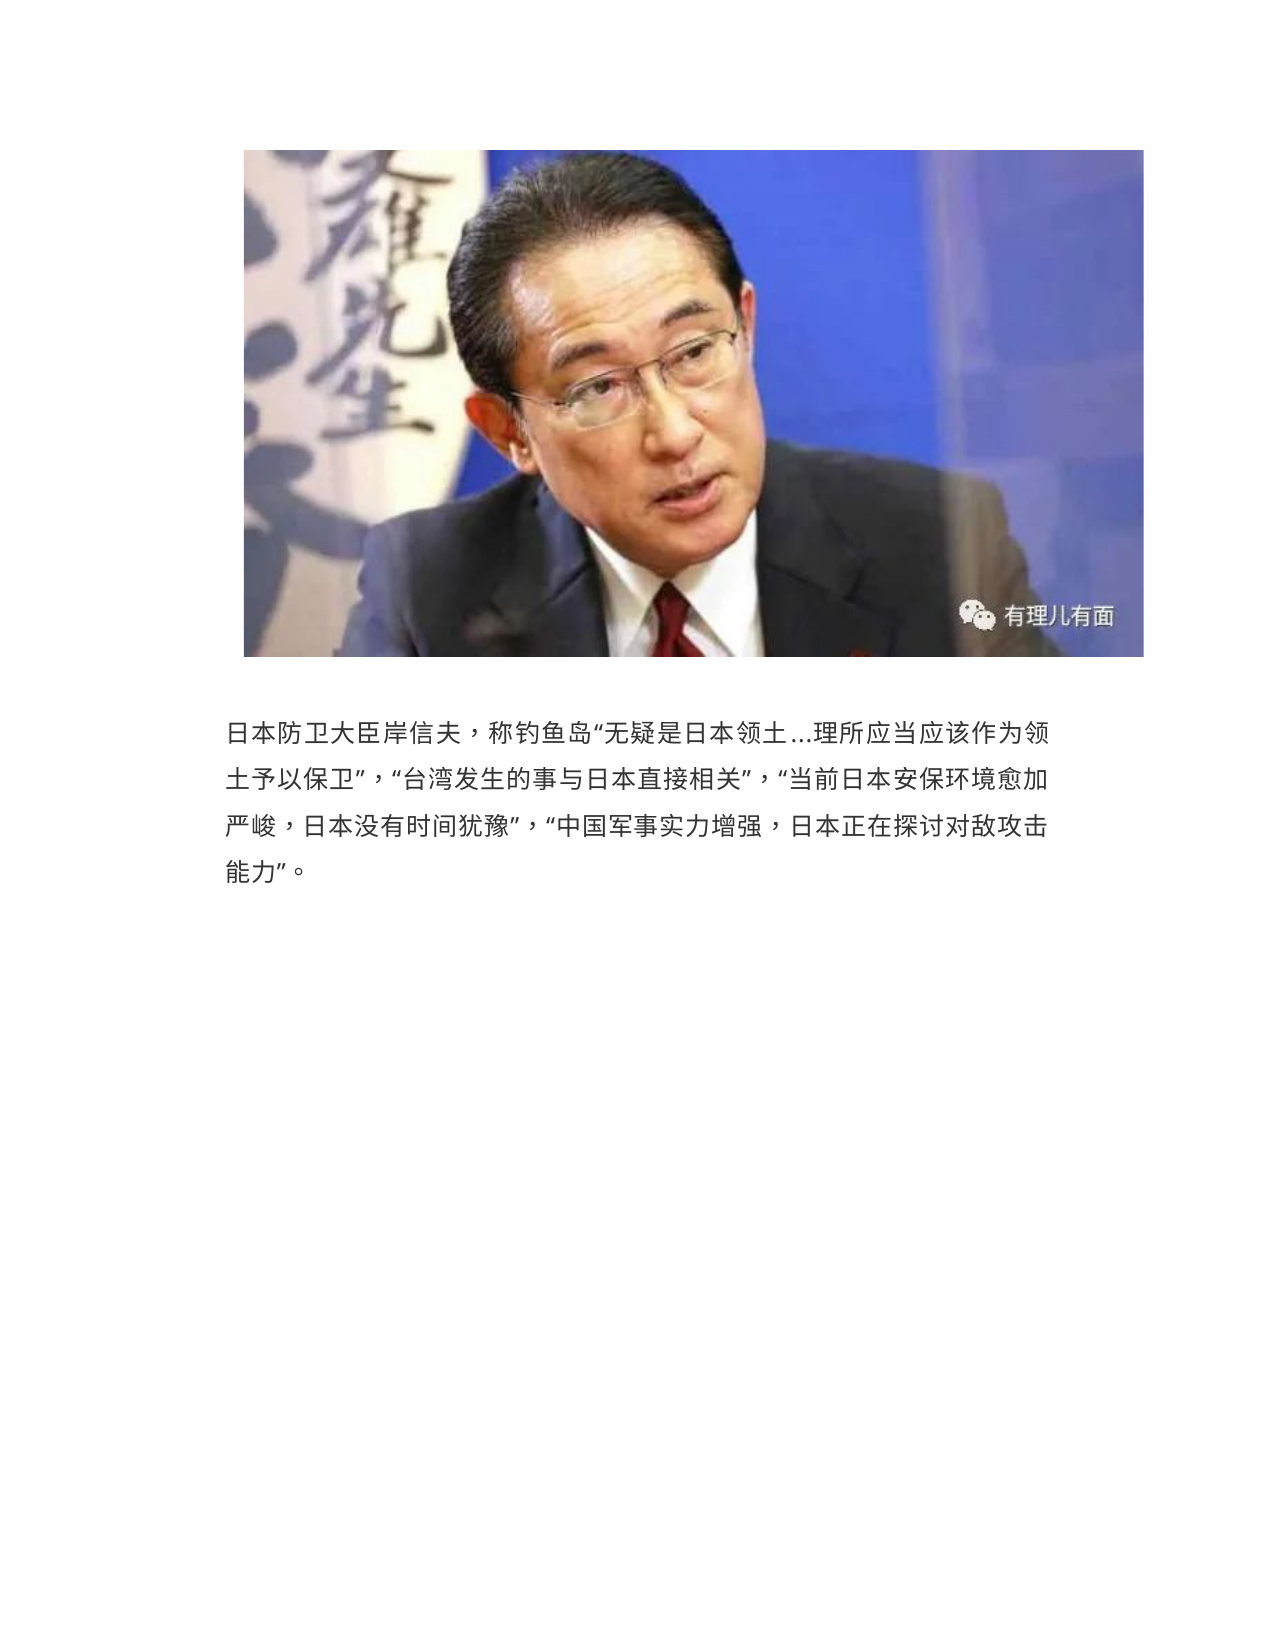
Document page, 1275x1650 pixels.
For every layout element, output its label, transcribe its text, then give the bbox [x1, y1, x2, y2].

text 日本防卫大臣岸信夫，称钓鱼岛“无疑是日本领土...理所应当应该作为领土予以保卫”，“台湾发生的事与日本直接相关”，“当前日本安保环境愈加严峻，日本没有时间犹豫”，“中国军事实力增强，日本正在探讨对敌攻击能力”。 [225, 703, 1050, 889]
picture [243, 150, 1144, 657]
